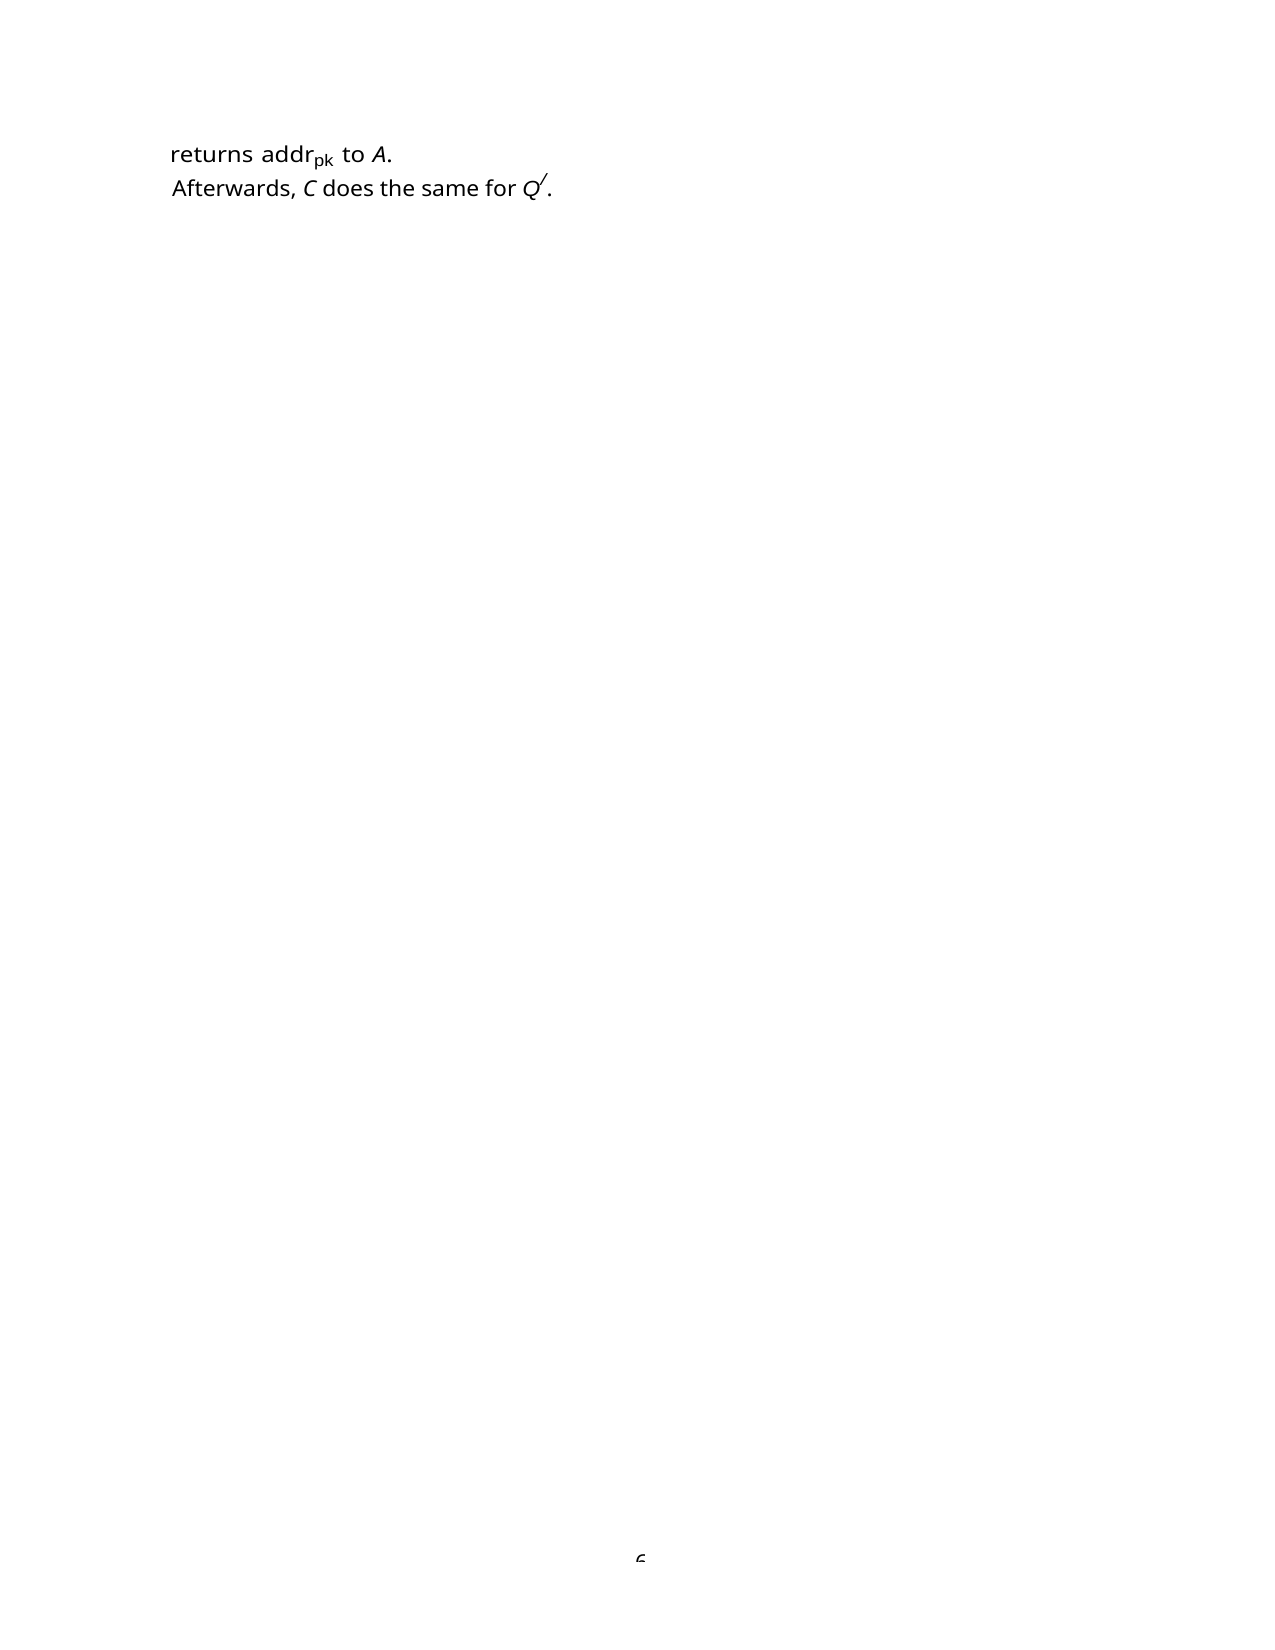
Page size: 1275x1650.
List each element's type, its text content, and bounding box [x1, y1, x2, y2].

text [170, 148, 1129, 167]
text Afterwards, C does the same for Q/. [172, 167, 1142, 204]
